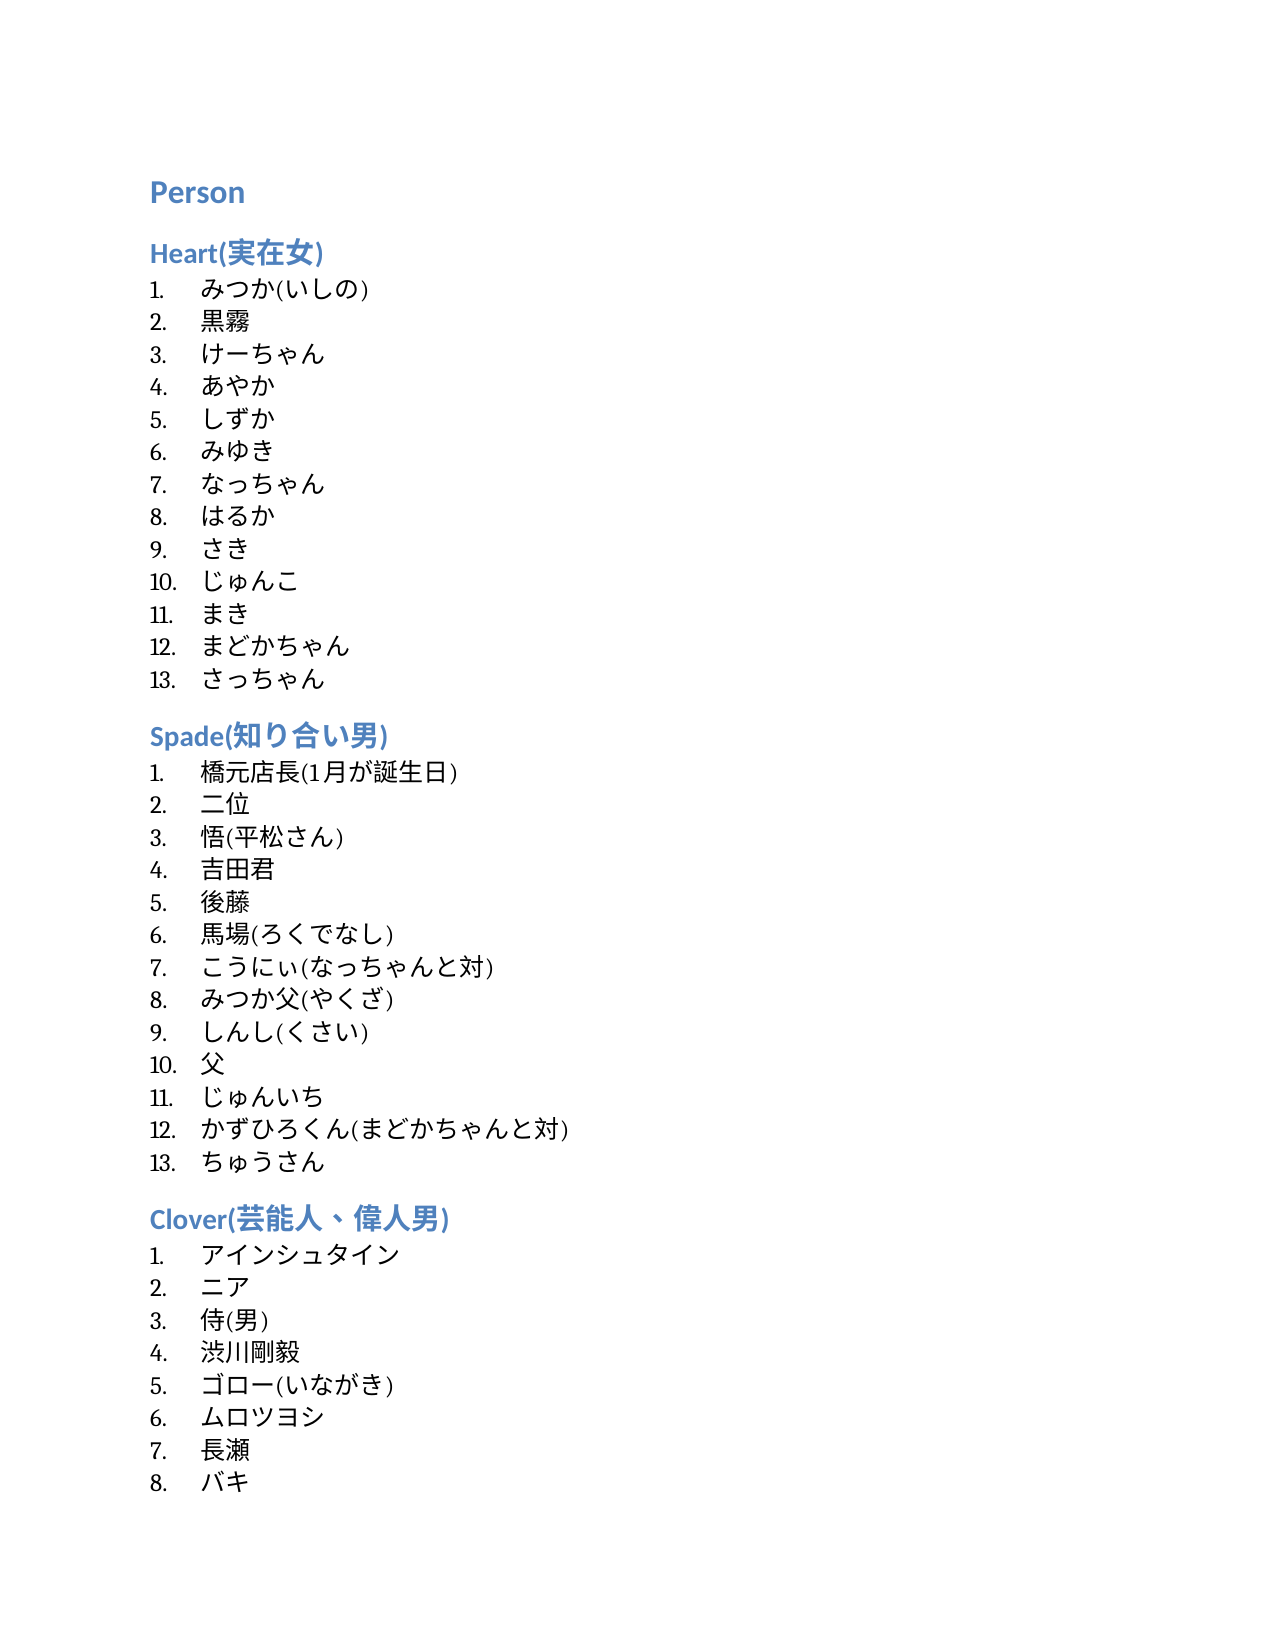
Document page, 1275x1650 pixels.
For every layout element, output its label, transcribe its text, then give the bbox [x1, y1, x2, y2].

list 黒霧 [150, 308, 1125, 337]
subtitle Clover(芸能人、偉人男) [150, 1198, 1125, 1238]
list みつか(いしの) [150, 276, 1125, 304]
list さっちゃん [150, 666, 1125, 694]
list 二位 [150, 791, 1125, 820]
list 長瀬 [150, 1437, 1125, 1466]
list まき [150, 601, 1125, 629]
list はるか [150, 503, 1125, 532]
list 父 [150, 1051, 1125, 1080]
list 馬場(ろくでなし) [150, 921, 1125, 950]
list しずか [150, 406, 1125, 434]
list かずひろくん(まどかちゃんと対) [150, 1116, 1125, 1145]
list こうにぃ(なっちゃんと対) [150, 954, 1125, 983]
list 後藤 [150, 889, 1125, 918]
list みゆき [150, 438, 1125, 467]
list ちゅうさん [150, 1149, 1125, 1178]
list しんし(くさい) [150, 1019, 1125, 1048]
list 侍(男) [150, 1307, 1125, 1336]
list 悟(平松さん) [150, 824, 1125, 853]
list あやか [150, 373, 1125, 402]
list まどかちゃん [150, 633, 1125, 662]
list ゴロー(いながき) [150, 1372, 1125, 1401]
list ニア [150, 1274, 1125, 1303]
list じゅんこ [150, 568, 1125, 597]
list 渋川剛毅 [150, 1339, 1125, 1368]
list バキ [150, 1469, 1125, 1498]
list ムロツヨシ [150, 1404, 1125, 1433]
list 吉田君 [150, 856, 1125, 885]
list けーちゃん [150, 341, 1125, 369]
list アインシュタイン [150, 1242, 1125, 1271]
list じゅんいち [150, 1084, 1125, 1113]
list なっちゃん [150, 471, 1125, 499]
list さき [150, 536, 1125, 564]
subtitle Heart(実在女) [150, 232, 1125, 272]
subtitle Spade(知り合い男) [150, 715, 1125, 755]
list みつか父(やくざ) [150, 986, 1125, 1015]
list 橋元店長(1月が誕生日) [150, 759, 1125, 788]
subtitle Person [150, 171, 1125, 212]
